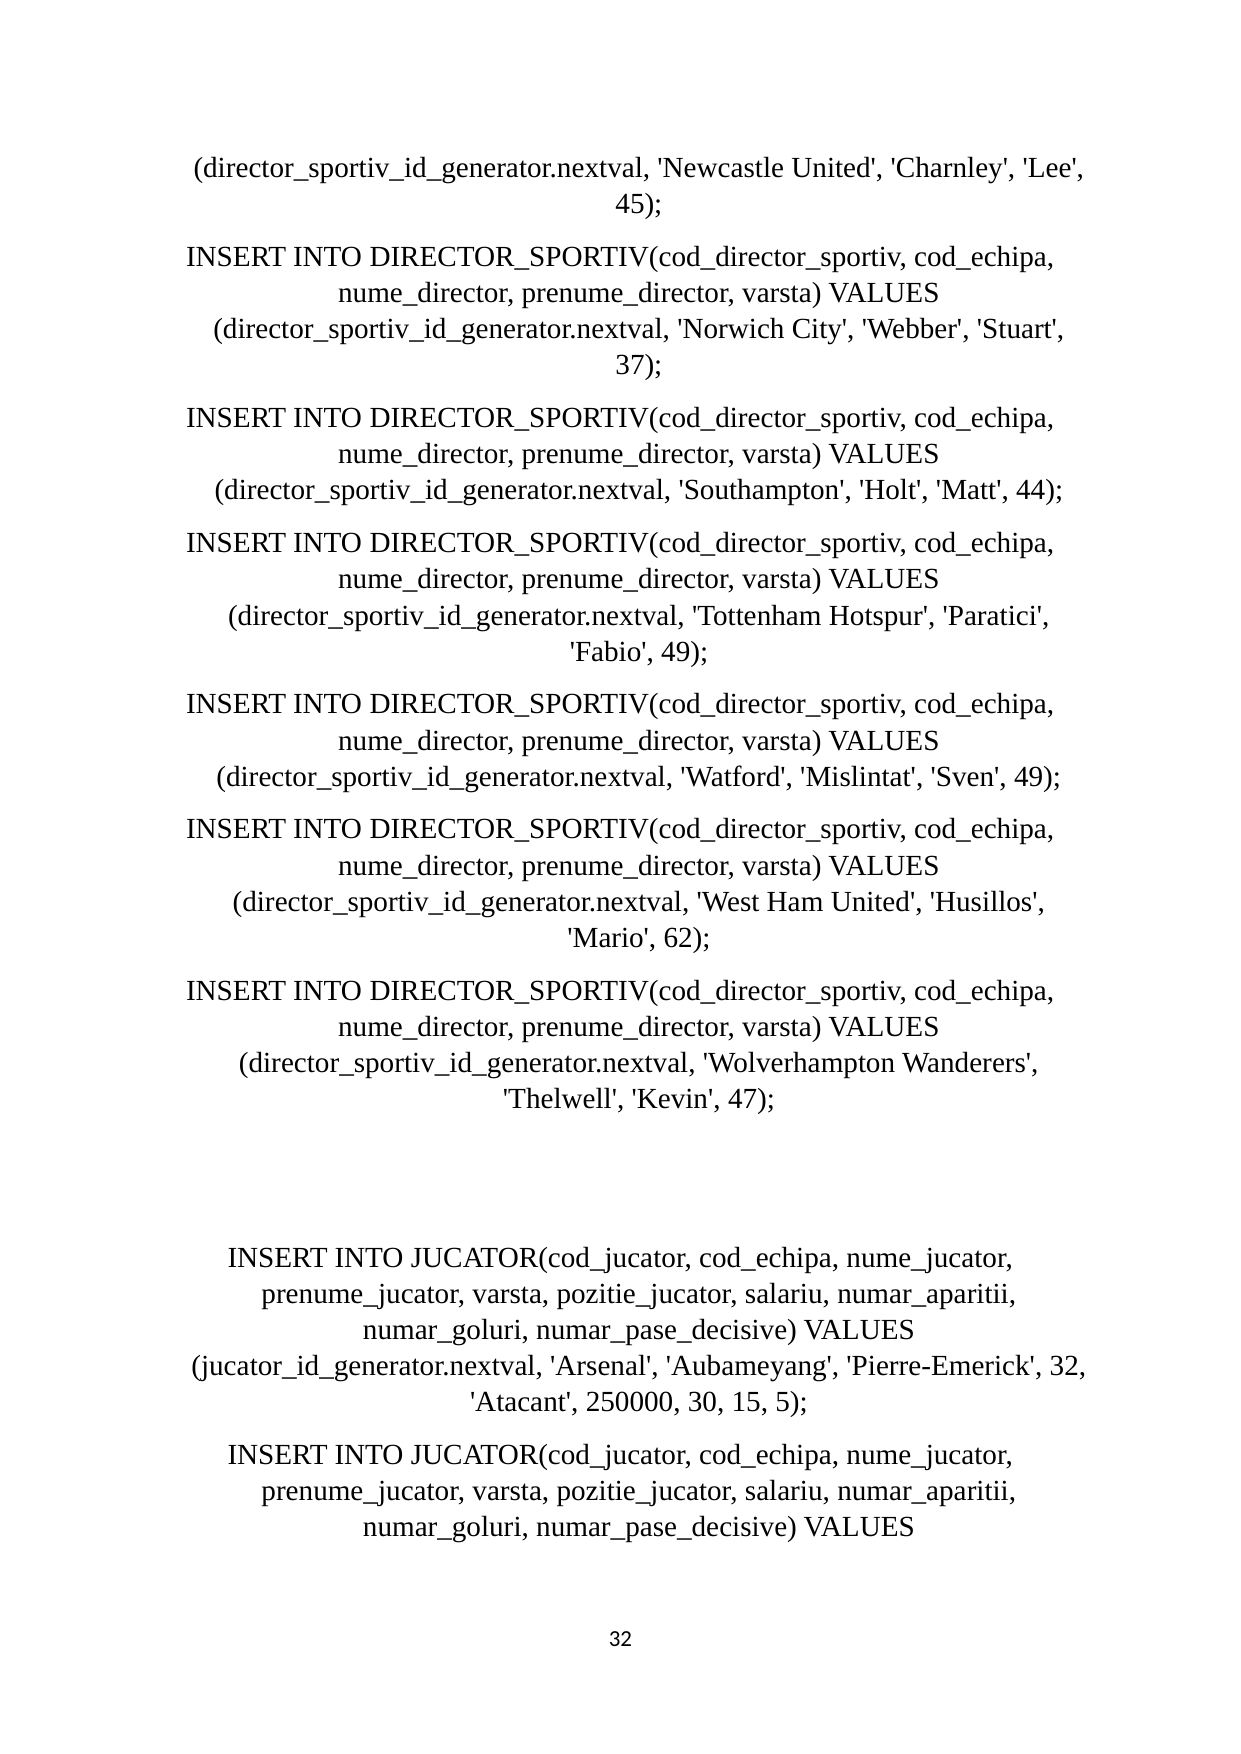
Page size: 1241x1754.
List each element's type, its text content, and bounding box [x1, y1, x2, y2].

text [150, 1437, 1090, 1543]
text INSERT INTO JUCATOR(cod_jucator, cod_echipa, nume_jucator, prenume_jucator, varsta, pozitie_jucator, salariu, numar_aparitii, numar_goluri, numar_pase_decisive) VALUES (jucator_id_generator.nextval, 'Arsenal', 'Aubameyang', 'Pierre-Emerick', 32, 'Atacant', 250000, 30, 15, 5); [150, 1240, 1090, 1418]
text INSERT INTO DIRECTOR_SPORTIV(cod_director_sportiv, cod_echipa, nume_director, prenume_director, varsta) VALUES (director_sportiv_id_generator.nextval, 'Norwich City', 'Webber', 'Stuart', 37); [150, 239, 1090, 381]
text INSERT INTO DIRECTOR_SPORTIV(cod_director_sportiv, cod_echipa, nume_director, prenume_director, varsta) VALUES (director_sportiv_id_generator.nextval, 'Watford', 'Mislintat', 'Sven', 49); [150, 687, 1090, 792]
text INSERT INTO DIRECTOR_SPORTIV(cod_director_sportiv, cod_echipa, nume_director, prenume_director, varsta) VALUES (director_sportiv_id_generator.nextval, 'Wolverhampton Wanderers', 'Thelwell', 'Kevin', 47); [150, 973, 1090, 1115]
text INSERT INTO DIRECTOR_SPORTIV(cod_director_sportiv, cod_echipa, nume_director, prenume_director, varsta) VALUES (director_sportiv_id_generator.nextval, 'Tottenham Hotspur', 'Paratici', 'Fabio', 49); [150, 525, 1090, 667]
text INSERT INTO DIRECTOR_SPORTIV(cod_director_sportiv, cod_echipa, nume_director, prenume_director, varsta) VALUES (director_sportiv_id_generator.nextval, 'West Ham United', 'Husillos', 'Mario', 62); [150, 812, 1090, 954]
text INSERT INTO DIRECTOR_SPORTIV(cod_director_sportiv, cod_echipa, nume_director, prenume_director, varsta) VALUES (director_sportiv_id_generator.nextval, 'Southampton', 'Holt', 'Matt', 44); [150, 400, 1090, 506]
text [150, 150, 1090, 220]
